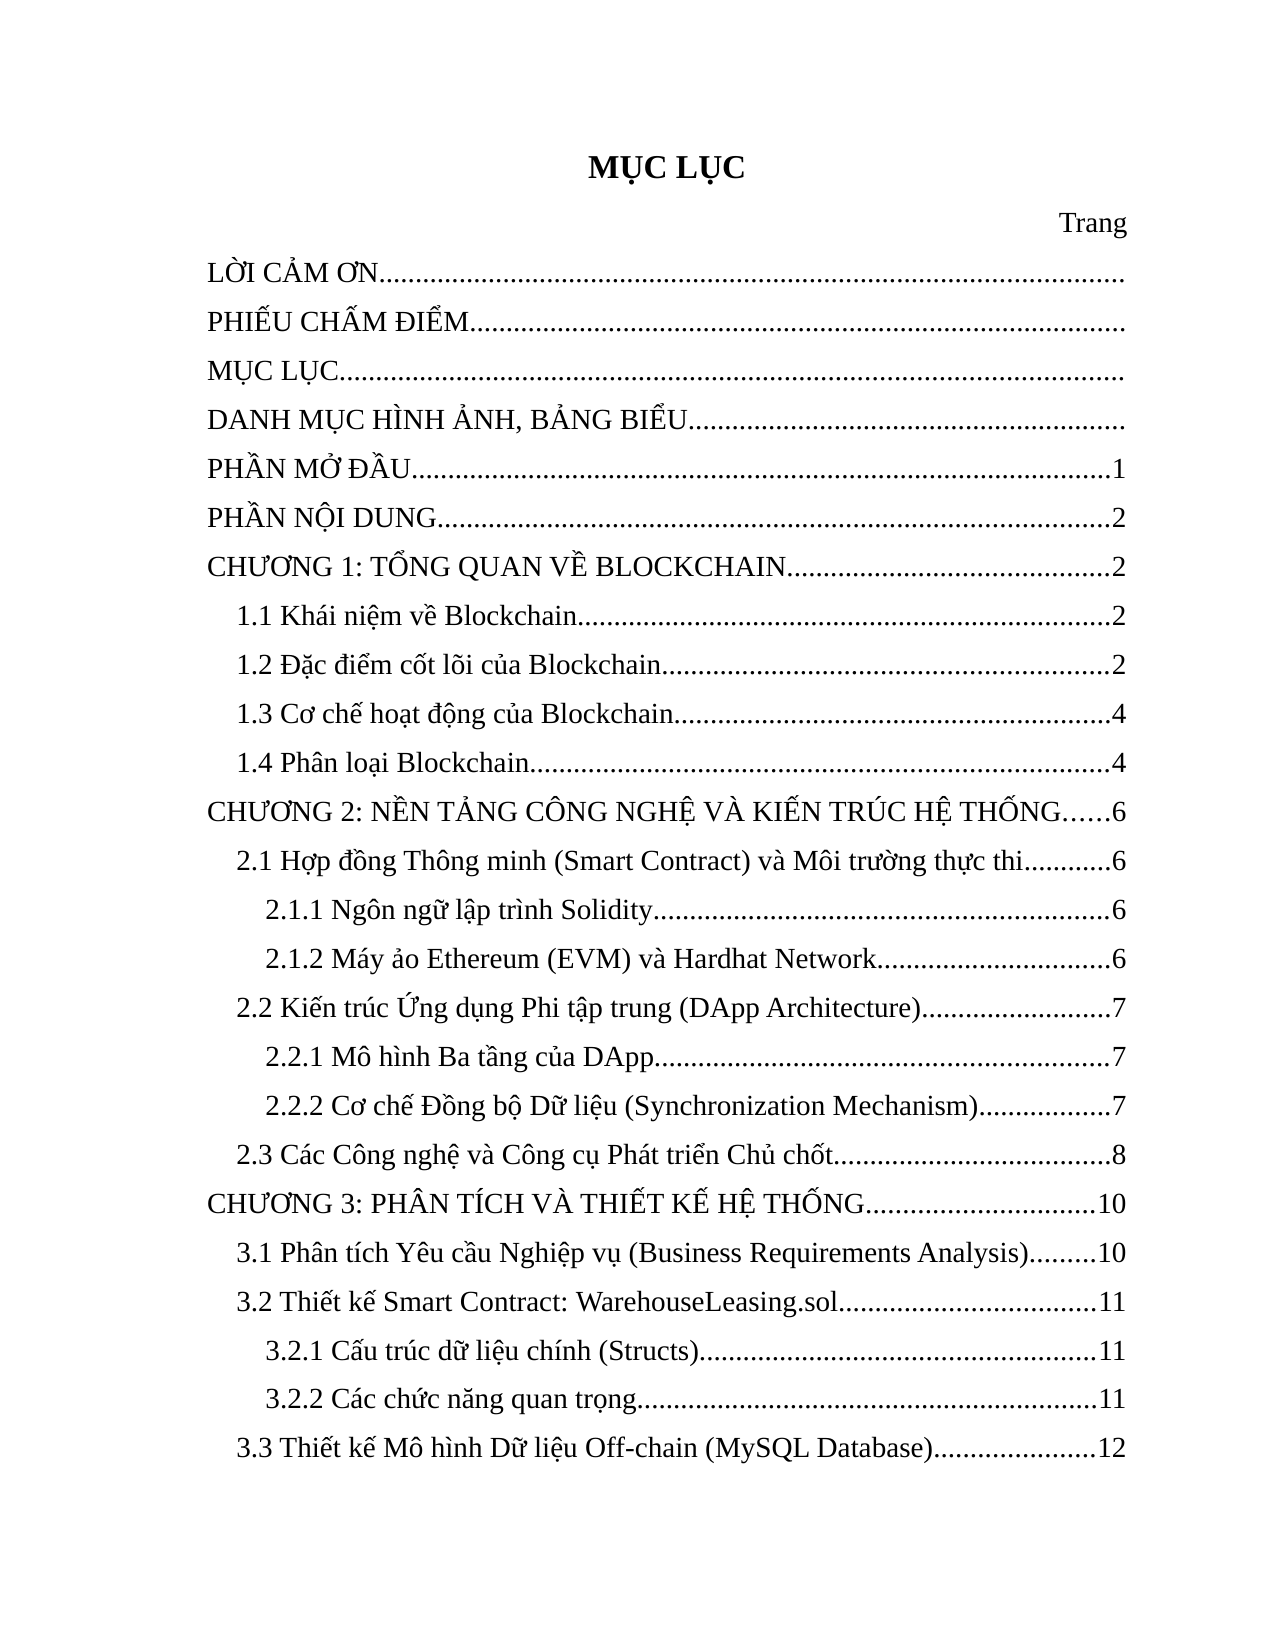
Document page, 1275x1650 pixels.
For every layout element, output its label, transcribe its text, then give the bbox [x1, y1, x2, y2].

text LỜI CẢM ƠN [207, 256, 1127, 289]
text 1.4 Phân loại Blockchain 4 [236, 745, 1127, 779]
text 2.1.2 Máy ảo Ethereum (EVM) và Hardhat Network 6 [265, 941, 1127, 974]
text 2.2.2 Cơ chế Đồng bộ Dữ liệu (Synchronization Mechanism) 7 [265, 1088, 1127, 1121]
text 2.1 Hợp đồng Thông minh (Smart Contract) và Môi trường thực thi 6 [236, 843, 1127, 877]
text Trang [207, 205, 1127, 239]
text 2.2.1 Mô hình Ba tầng của DApp 7 [265, 1039, 1127, 1072]
text 1.1 Khái niệm về Blockchain 2 [236, 598, 1127, 632]
text 3.2.1 Cấu trúc dữ liệu chính (Structs) 11 [265, 1333, 1127, 1366]
text CHƯƠNG 3: PHÂN TÍCH VÀ THIẾT KẾ HỆ THỐNG 10 [207, 1186, 1127, 1219]
text 2.1.1 Ngôn ngữ lập trình Solidity 6 [265, 892, 1127, 926]
text 3.2 Thiết kế Smart Contract: WarehouseLeasing.sol 11 [236, 1284, 1127, 1317]
text PHẦN NỘI DUNG 2 [207, 500, 1127, 534]
text MỤC LỤC [207, 353, 1127, 387]
text 1.2 Đặc điểm cốt lõi của Blockchain 2 [236, 647, 1127, 681]
text PHẦN MỞ ĐẦU 1 [207, 451, 1127, 485]
subtitle MỤC LỤC [207, 148, 1127, 186]
text CHƯƠNG 1: TỔNG QUAN VỀ BLOCKCHAIN 2 [207, 549, 1127, 583]
text DANH MỤC HÌNH ẢNH, BẢNG BIỂU [207, 402, 1127, 436]
text 2.3 Các Công nghệ và Công cụ Phát triển Chủ chốt 8 [236, 1137, 1127, 1170]
text 2.2 Kiến trúc Ứng dụng Phi tập trung (DApp Architecture) 7 [236, 990, 1127, 1023]
text 3.2.2 Các chức năng quan trọng 11 [265, 1382, 1127, 1415]
text 1.3 Cơ chế hoạt động của Blockchain 4 [236, 696, 1127, 730]
text PHIẾU CHẤM ĐIỂM [207, 304, 1127, 338]
text 3.3 Thiết kế Mô hình Dữ liệu Off-chain (MySQL Database) 12 [236, 1431, 1127, 1464]
text CHƯƠNG 2: NỀN TẢNG CÔNG NGHỆ VÀ KIẾN TRÚC HỆ THỐNG 6 [207, 794, 1127, 828]
text 3.1 Phân tích Yêu cầu Nghiệp vụ (Business Requirements Analysis) 10 [236, 1235, 1127, 1268]
